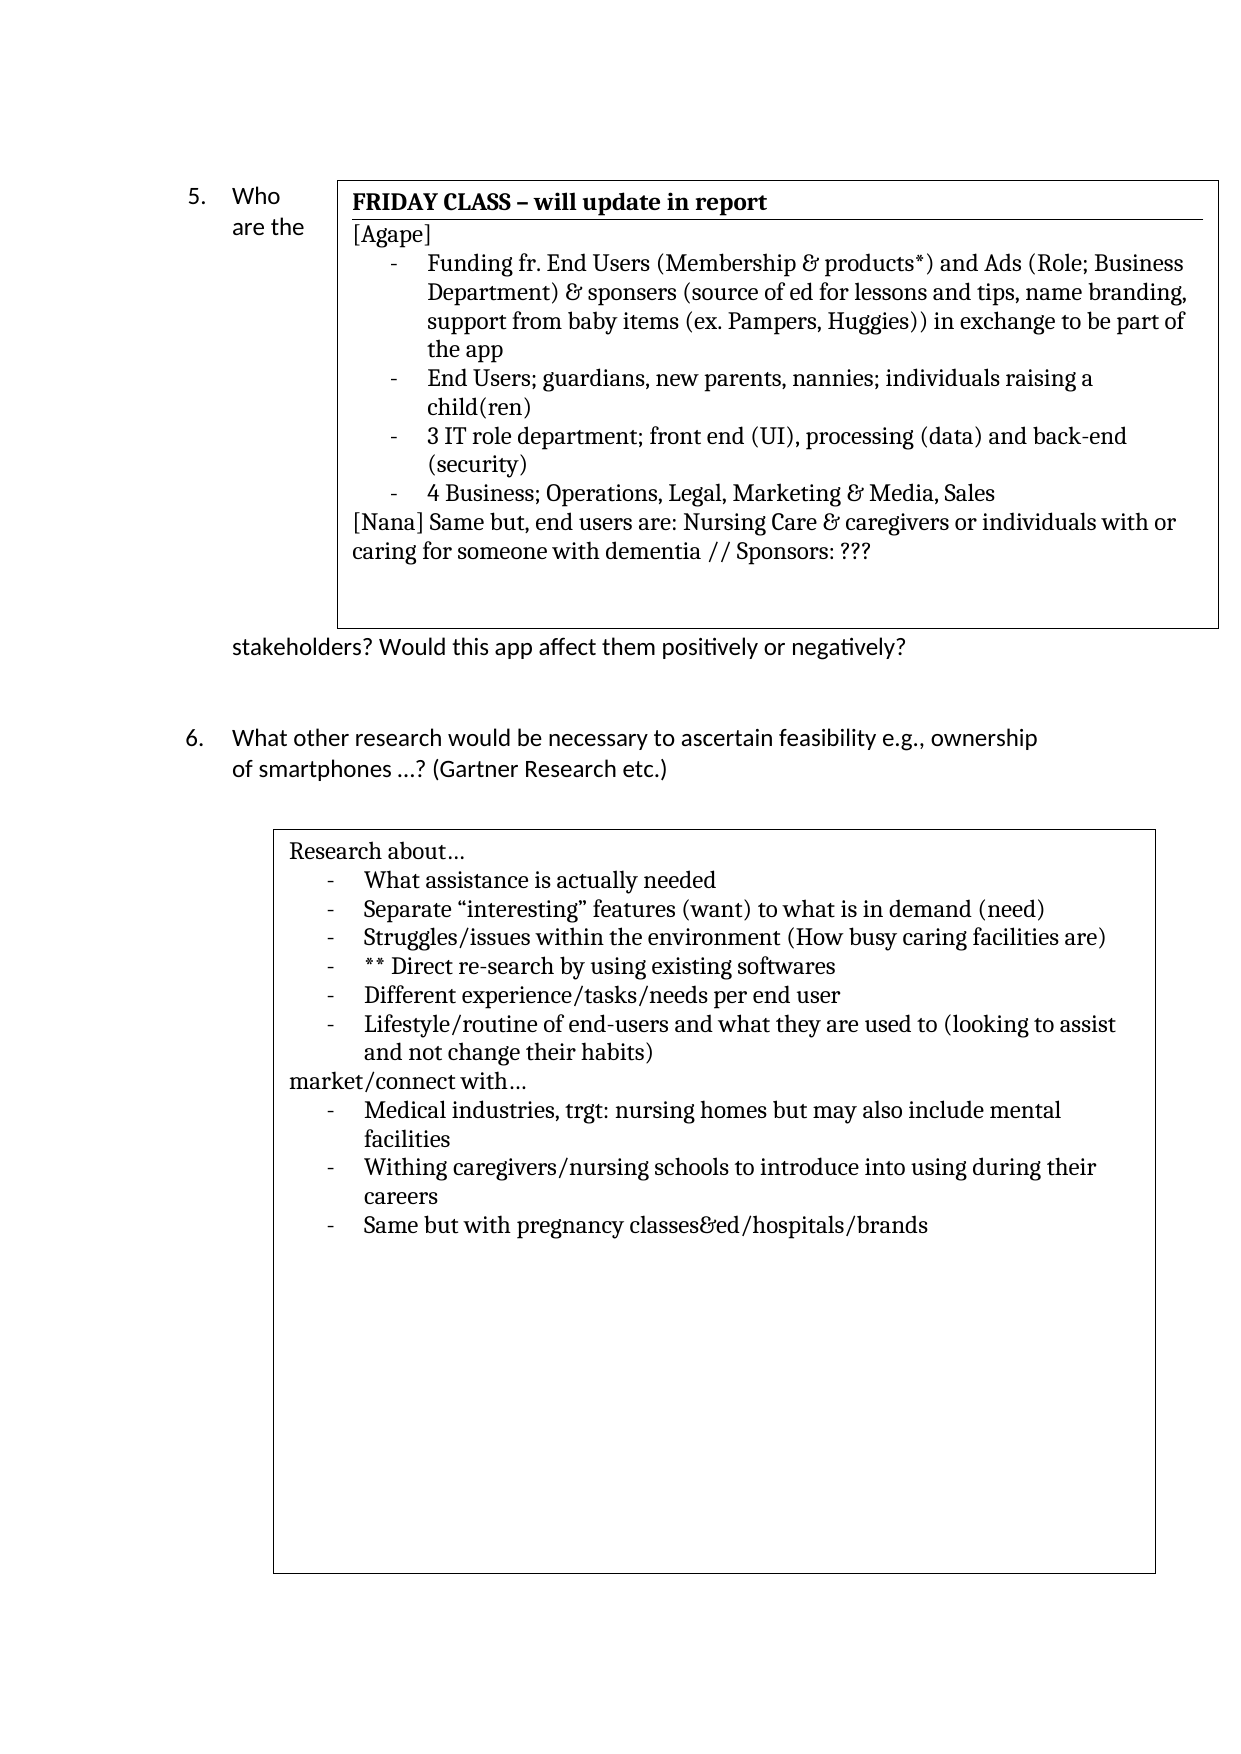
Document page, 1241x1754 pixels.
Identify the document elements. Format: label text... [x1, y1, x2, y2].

list What other research would be necessary to ascertain feasibility e.g., ownership of smartphones …? (Gartner Research etc.) [185, 722, 1053, 783]
list Who are the stakeholders? Would this app affect them positively or negatively? [187, 181, 1053, 661]
